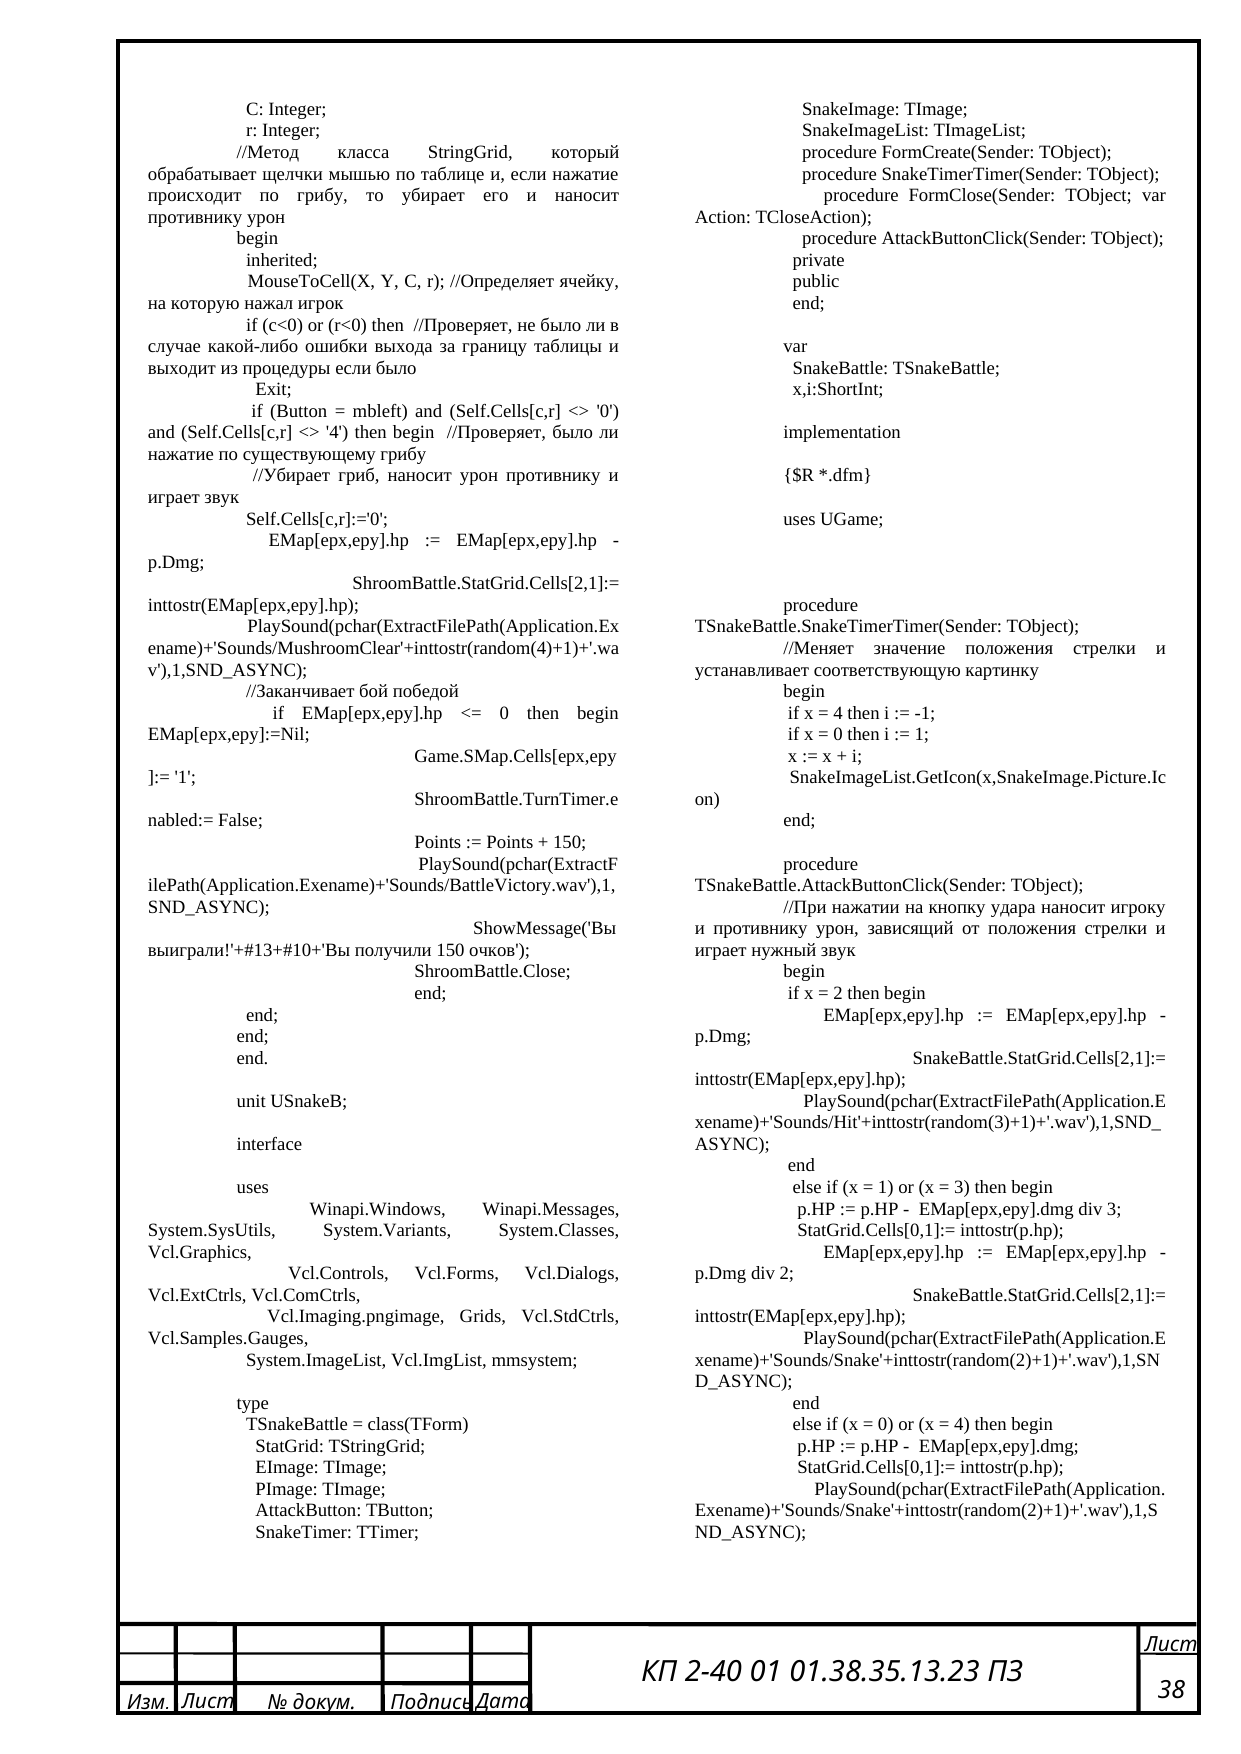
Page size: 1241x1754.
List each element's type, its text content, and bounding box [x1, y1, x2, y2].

text public [694, 270, 1166, 292]
picture [1147, 1638, 1155, 1651]
text var [694, 335, 1166, 357]
text C: Integer; [148, 98, 619, 119]
text begin [694, 680, 1166, 702]
text procedure AttackButtonClick(Sender: TObject); [694, 227, 1166, 249]
text p.HP := p.HP - EMap[epx,epy].dmg div 3; [694, 1197, 1166, 1219]
text x,i:ShortInt; [694, 378, 1166, 400]
picture [295, 1700, 301, 1708]
text else if (x = 0) or (x = 4) then begin [694, 1413, 1166, 1435]
text //При нажатии на кнопку удара наносит игроку и противнику урон, зависящий от положения стрелки и играет нужный звук [694, 896, 1166, 960]
text implementation [694, 421, 1166, 443]
text procedure SnakeTimerTimer(Sender: TObject); [694, 162, 1166, 184]
text System.ImageList, Vcl.ImgList, mmsystem; [148, 1348, 619, 1370]
picture [178, 1686, 233, 1708]
picture [130, 1698, 138, 1708]
text procedure FormClose(Sender: TObject; var Action: TCloseAction); [694, 184, 1166, 227]
text end [694, 1392, 1166, 1413]
text end; [148, 1003, 619, 1025]
picture [239, 1686, 378, 1708]
picture [419, 1700, 425, 1708]
text ShowMessage('Вы выиграли!'+#13+#10+'Вы получили 150 очков'); [148, 917, 619, 960]
text if (Button = mbleft) and (Self.Cells[c,r] <> '0') and (Self.Cells[c,r] <> '4') then begin //Проверяет, было ли нажатие по существующему грибу [148, 400, 619, 464]
text if x = 2 then begin [694, 982, 1166, 1003]
text ShroomBattle.StatGrid.Cells[2,1]:= inttostr(EMap[epx,epy].hp); [148, 572, 619, 615]
text EImage: TImage; [148, 1456, 619, 1478]
text PlaySound(pchar(ExtractFilePath(Application.Exename)+'Sounds/Hit'+inttostr(random(3)+1)+'.wav'),1,SND_ASYNC); [694, 1090, 1166, 1154]
text Self.Cells[c,r]:='0'; [148, 507, 619, 529]
picture [393, 1696, 402, 1708]
text PlaySound(pchar(ExtractFilePath(Application.Exename)+'Sounds/Snake'+inttostr(random(2)+1)+'.wav'),1,SND_ASYNC); [694, 1327, 1166, 1392]
picture [120, 1686, 174, 1708]
text ShroomBattle.Close; [148, 960, 619, 982]
text SnakeImage: TImage; [694, 98, 1166, 119]
text uses UGame; [694, 507, 1166, 529]
text type [148, 1392, 619, 1413]
text end; [694, 809, 1166, 831]
text x := x + i; [694, 745, 1166, 766]
text //Меняет значение положения стрелки и устанавливает соответствующую картинку [694, 637, 1166, 680]
picture [270, 1698, 275, 1708]
text procedure FormCreate(Sender: TObject); [694, 141, 1166, 162]
text TSnakeBattle = class(TForm) [148, 1413, 619, 1435]
text //Убирает гриб, наносит урон противнику и играет звук [148, 464, 619, 507]
text begin [694, 960, 1166, 982]
picture [386, 1686, 469, 1708]
text StatGrid.Cells[0,1]:= inttostr(p.hp); [694, 1456, 1166, 1478]
text //Заканчивает бой победой [148, 680, 619, 702]
text PlaySound(pchar(ExtractFilePath(Application.Exename)+'Sounds/Snake'+inttostr(random(2)+1)+'.wav'),1,SND_ASYNC); [694, 1478, 1166, 1542]
text //Метод класса StringGrid, который обрабатывает щелчки мышью по таблице и, если нажатие происходит по грибу, то убирает его и наносит противнику урон [148, 141, 619, 227]
text Vcl.Imaging.pngimage, Grids, Vcl.StdCtrls, Vcl.Samples.Gauges, [148, 1305, 619, 1348]
text Vcl.Controls, Vcl.Forms, Vcl.Dialogs, Vcl.ExtCtrls, Vcl.ComCtrls, [148, 1262, 619, 1305]
text unit USnakeB; [148, 1090, 619, 1111]
text SnakeTimer: TTimer; [148, 1521, 619, 1542]
text end; [148, 982, 619, 1003]
picture [307, 1699, 313, 1708]
text SnakeBattle.StatGrid.Cells[2,1]:= inttostr(EMap[epx,epy].hp); [694, 1284, 1166, 1327]
picture [1141, 1667, 1195, 1699]
text if x = 4 then i := -1; [694, 702, 1166, 723]
text EMap[epx,epy].hp := EMap[epx,epy].hp - p.Dmg; [694, 1003, 1166, 1047]
text begin [148, 227, 619, 249]
text SnakeImageList: TImageList; [694, 119, 1166, 141]
text EMap[epx,epy].hp := EMap[epx,epy].hp - p.Dmg div 2; [694, 1241, 1166, 1284]
text if (c<0) or (r<0) then //Проверяет, не было ли в случае какой-либо ошибки выхода за границу таблицы и выходит из процедуры если было [148, 313, 619, 378]
picture [407, 1699, 413, 1708]
picture [184, 1695, 192, 1708]
text end; [148, 1025, 619, 1047]
text Points := Points + 150; [148, 831, 619, 852]
text SnakeImageList.GetIcon(x,SnakeImage.Picture.Icon) [694, 766, 1166, 809]
text if x = 0 then i := 1; [694, 723, 1166, 745]
picture [322, 1699, 328, 1708]
text end [694, 1154, 1166, 1176]
picture [479, 1695, 487, 1706]
text inherited; [148, 249, 619, 270]
text Exit; [148, 378, 619, 400]
text p.HP := p.HP - EMap[epx,epy].dmg; [694, 1435, 1166, 1456]
text PlaySound(pchar(ExtractFilePath(Application.Exename)+'Sounds/BattleVictory.wav'),1,SND_ASYNC); [148, 852, 619, 917]
picture [1141, 1629, 1195, 1651]
picture [492, 1698, 498, 1708]
text procedure TSnakeBattle.SnakeTimerTimer(Sender: TObject); [694, 594, 1166, 637]
text {$R *.dfm} [694, 464, 1166, 486]
text Winapi.Windows, Winapi.Messages, System.SysUtils, System.Variants, System.Classes, Vcl.Graphics, [148, 1197, 619, 1262]
text ShroomBattle.TurnTimer.enabled:= False; [148, 788, 619, 831]
text interface [148, 1133, 619, 1154]
picture [473, 1686, 528, 1708]
text StatGrid.Cells[0,1]:= inttostr(p.hp); [694, 1219, 1166, 1241]
text StatGrid: TStringGrid; [148, 1435, 619, 1456]
text end; [694, 292, 1166, 313]
text SnakeBattle: TSnakeBattle; [694, 357, 1166, 378]
text Game.SMap.Cells[epx,epy]:= '1'; [148, 745, 619, 788]
text private [694, 249, 1166, 270]
text MouseToCell(X, Y, C, r); //Определяет ячейку, на которую нажал игрок [148, 270, 619, 313]
text SnakeBattle.StatGrid.Cells[2,1]:= inttostr(EMap[epx,epy].hp); [694, 1047, 1166, 1090]
text AttackButton: TButton; [148, 1499, 619, 1521]
text procedure TSnakeBattle.AttackButtonClick(Sender: TObject); [694, 852, 1166, 896]
text uses [148, 1176, 619, 1197]
text EMap[epx,epy].hp := EMap[epx,epy].hp - p.Dmg; [148, 529, 619, 572]
text if EMap[epx,epy].hp <= 0 then begin EMap[epx,epy]:=Nil; [148, 702, 619, 745]
text PlaySound(pchar(ExtractFilePath(Application.Exename)+'Sounds/MushroomClear'+inttostr(random(4)+1)+'.wav'),1,SND_ASYNC); [148, 615, 619, 680]
text r: Integer; [148, 119, 619, 141]
text PImage: TImage; [148, 1478, 619, 1499]
text end. [148, 1047, 619, 1068]
text else if (x = 1) or (x = 3) then begin [694, 1176, 1166, 1197]
picture [522, 1698, 528, 1708]
